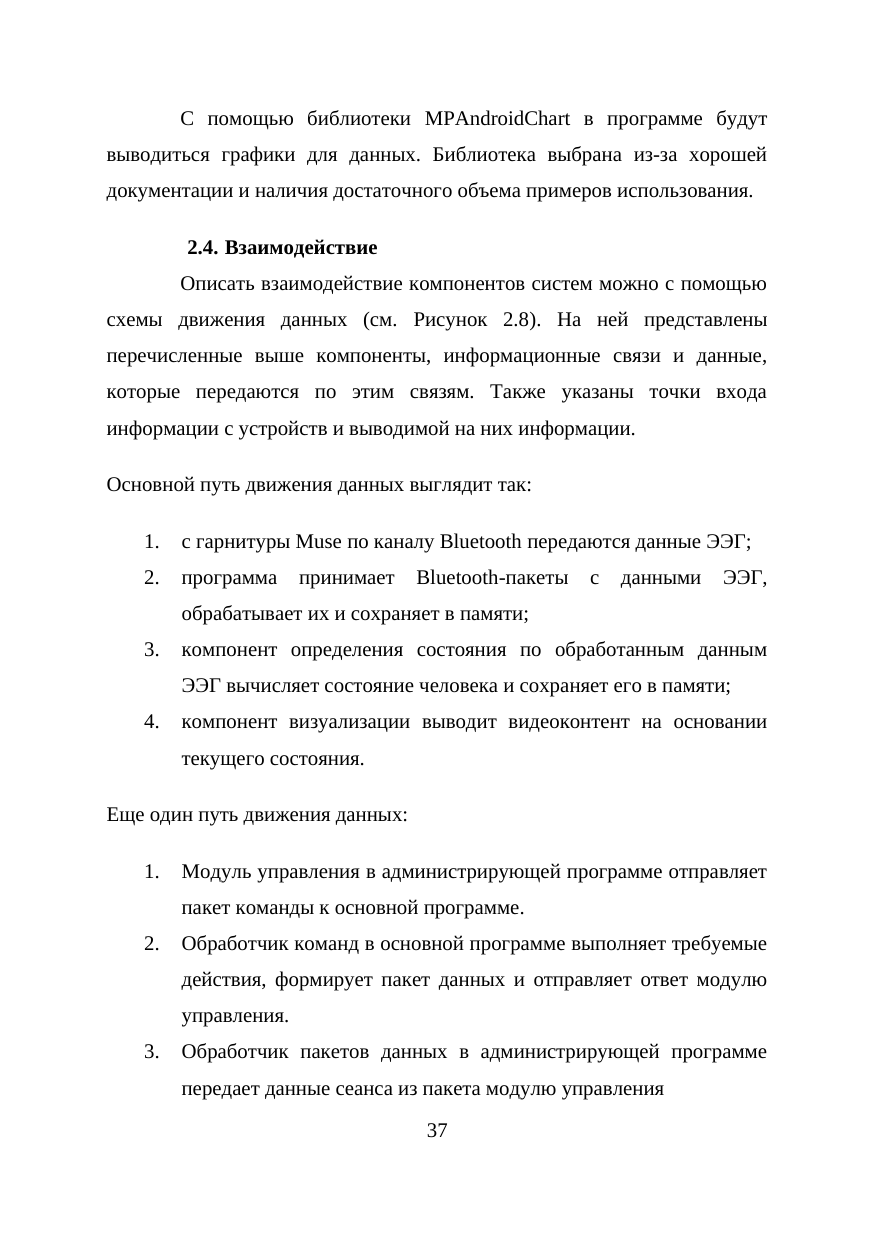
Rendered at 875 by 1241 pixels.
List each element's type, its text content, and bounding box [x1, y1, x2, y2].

text Основной путь движения данных выглядит так: [106, 472, 768, 496]
list Модуль управления в администрирующей программе отправляет пакет команды к основной программе. [144, 859, 768, 919]
text Еще один путь движения данных: [106, 802, 768, 826]
list компонент определения состояния по обработанным данным ЭЭГ вычисляет состояние человека и сохраняет его в памяти; [144, 637, 768, 697]
list Обработчик команд в основной программе выполняет требуемые действия, формирует пакет данных и отправляет ответ модулю управления. [144, 931, 768, 1027]
list С помощью библиотеки MPAndroidChart в программе будут выводиться графики для данных. Библиотека выбрана из-за хорошей документации и наличия достаточного объема примеров использования. [106, 106, 768, 202]
subtitle Взаимодействие [187, 235, 768, 259]
list компонент визуализации выводит видеоконтент на основании текущего состояния. [144, 709, 768, 769]
list Обработчик пакетов данных в администрирующей программе передает данные сеанса из пакета модулю управления [144, 1039, 768, 1099]
list с гарнитуры Muse по каналу Bluetooth передаются данные ЭЭГ; [144, 529, 768, 553]
list программа принимает Bluetooth-пакеты с данными ЭЭГ, обрабатывает их и сохраняет в памяти; [144, 565, 768, 625]
